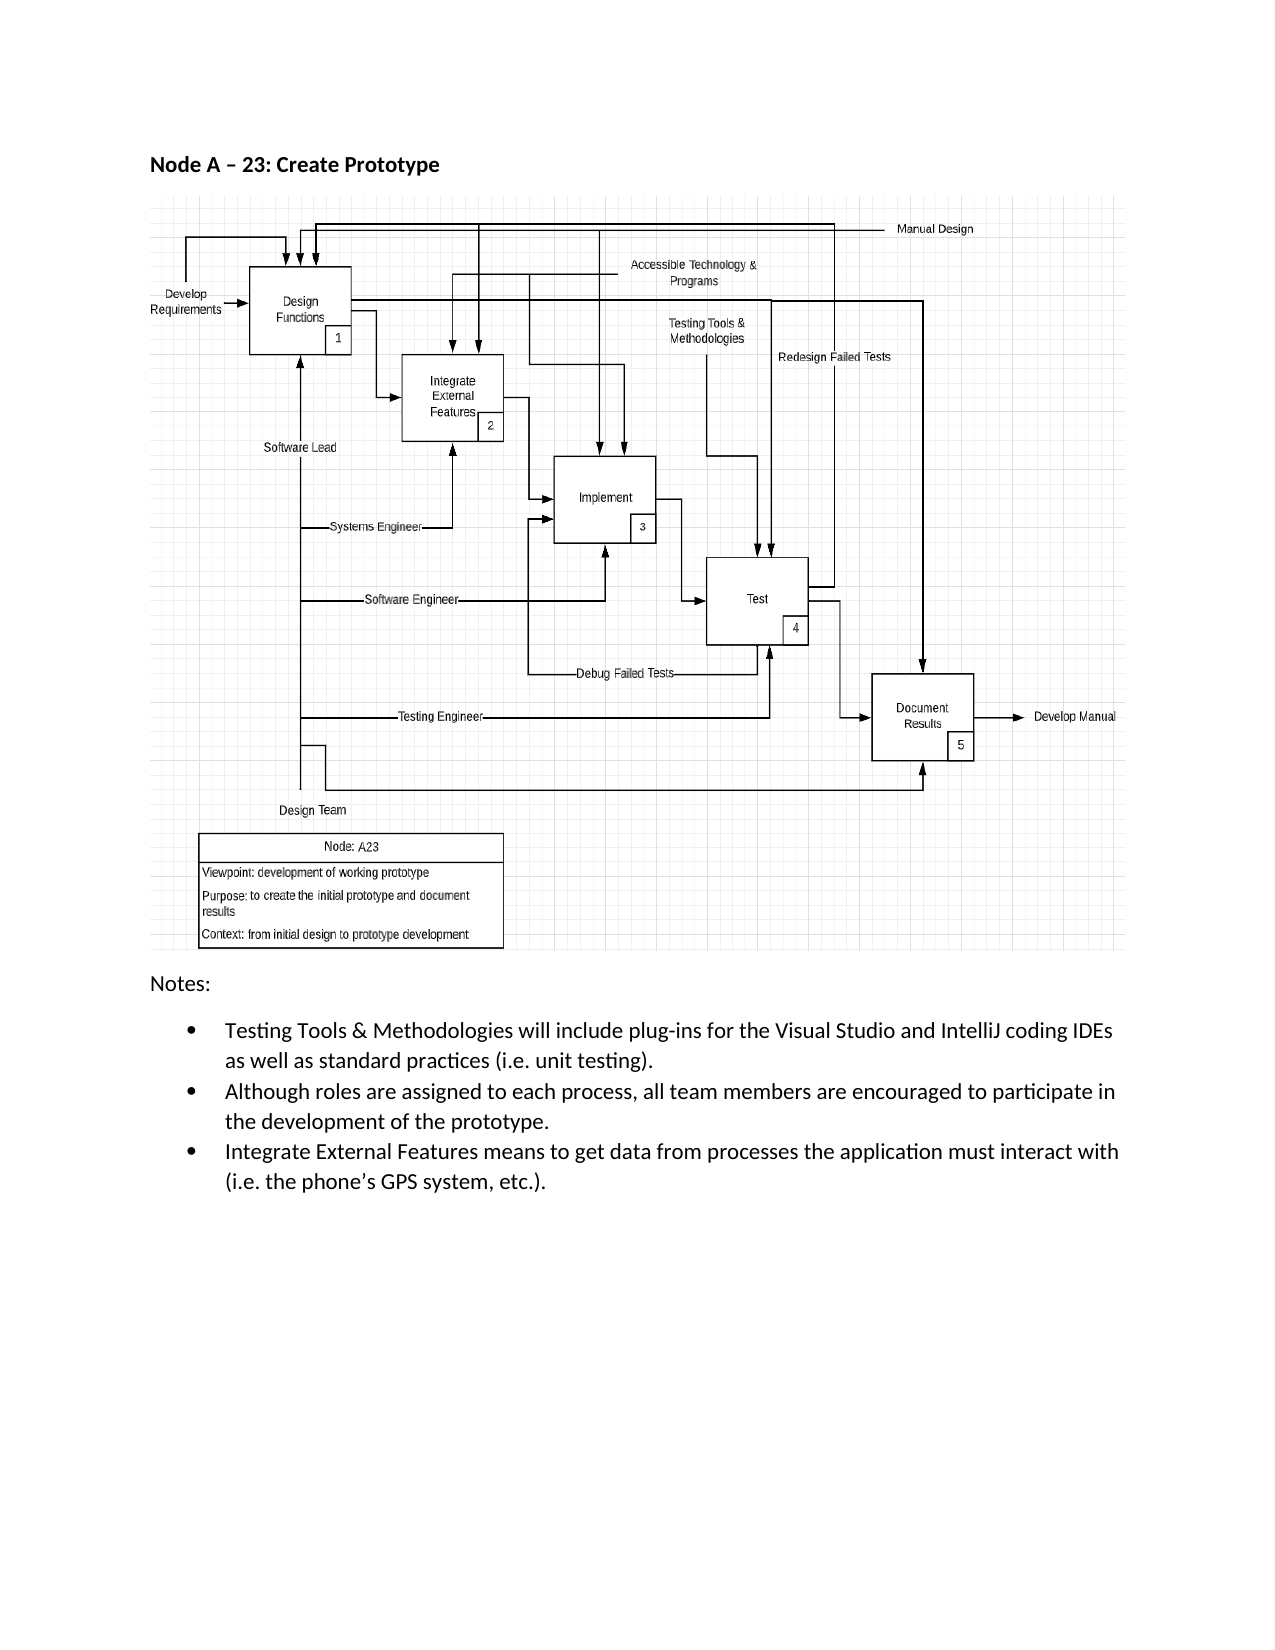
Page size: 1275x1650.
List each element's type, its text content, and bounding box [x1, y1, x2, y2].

list Testing Tools & Methodologies will include plug-ins for the Visual Studio and IntelliJ coding IDEs as well as standard practices (i.e. unit testing). [187, 1016, 1125, 1075]
list Integrate External Features means to get data from processes the application must interact with (i.e. the phone’s GPS system, etc.). [187, 1137, 1125, 1196]
text Node A – 23: Create Prototype [150, 150, 1125, 178]
text Notes: [150, 969, 1125, 998]
list Although roles are assigned to each process, all team members are encouraged to participate in the development of the prototype. [187, 1077, 1125, 1135]
picture [150, 196, 1125, 951]
